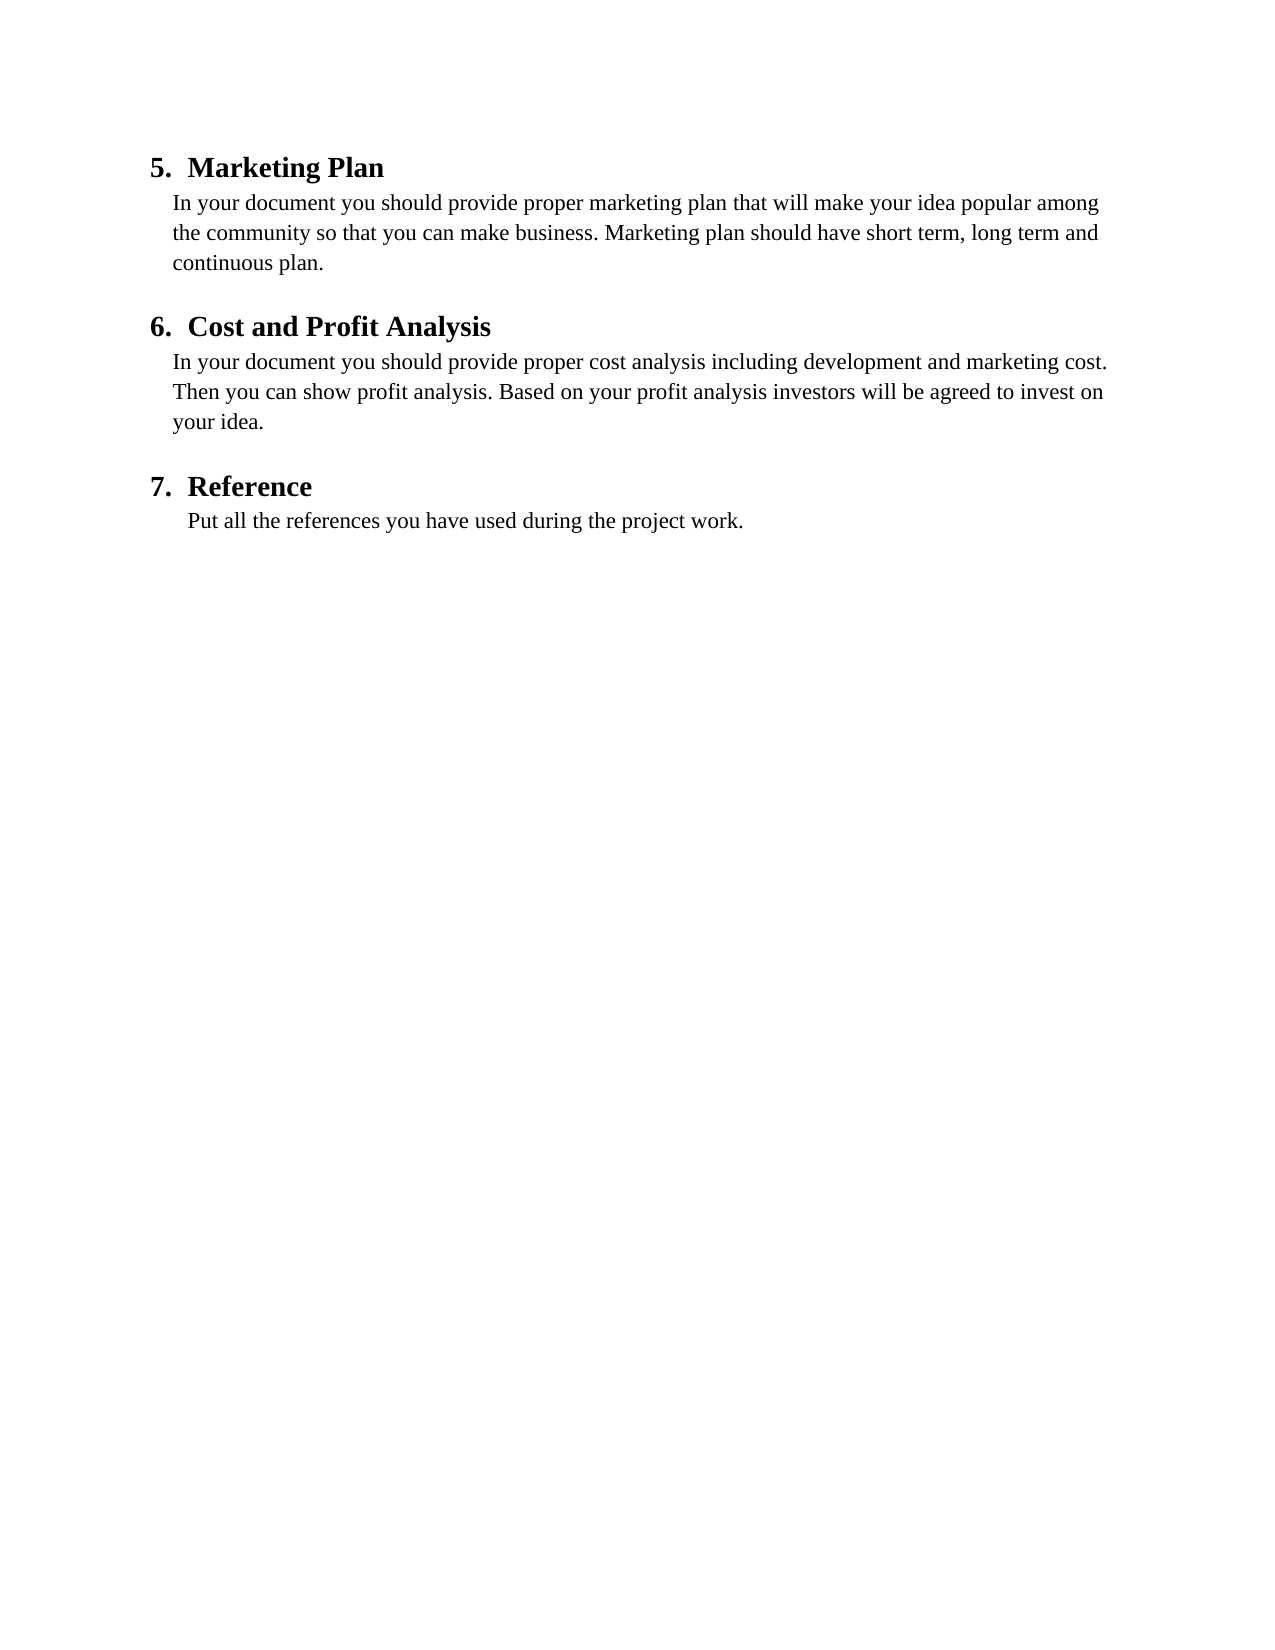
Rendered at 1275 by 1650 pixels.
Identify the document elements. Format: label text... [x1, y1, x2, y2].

list In your document you should provide proper marketing plan that will make your idea popular among the community so that you can make business. Marketing plan should have short term, long term and continuous plan. [172, 188, 1125, 275]
list Marketing Plan [150, 150, 1125, 183]
list Cost and Profit Analysis [150, 309, 1125, 343]
list In your document you should provide proper cost analysis including development and marketing cost. Then you can show profit analysis. Based on your profit analysis investors will be agreed to invest on your idea. [172, 348, 1125, 435]
list Reference [150, 469, 1125, 502]
list Put all the references you have used during the project work. [187, 507, 1125, 534]
